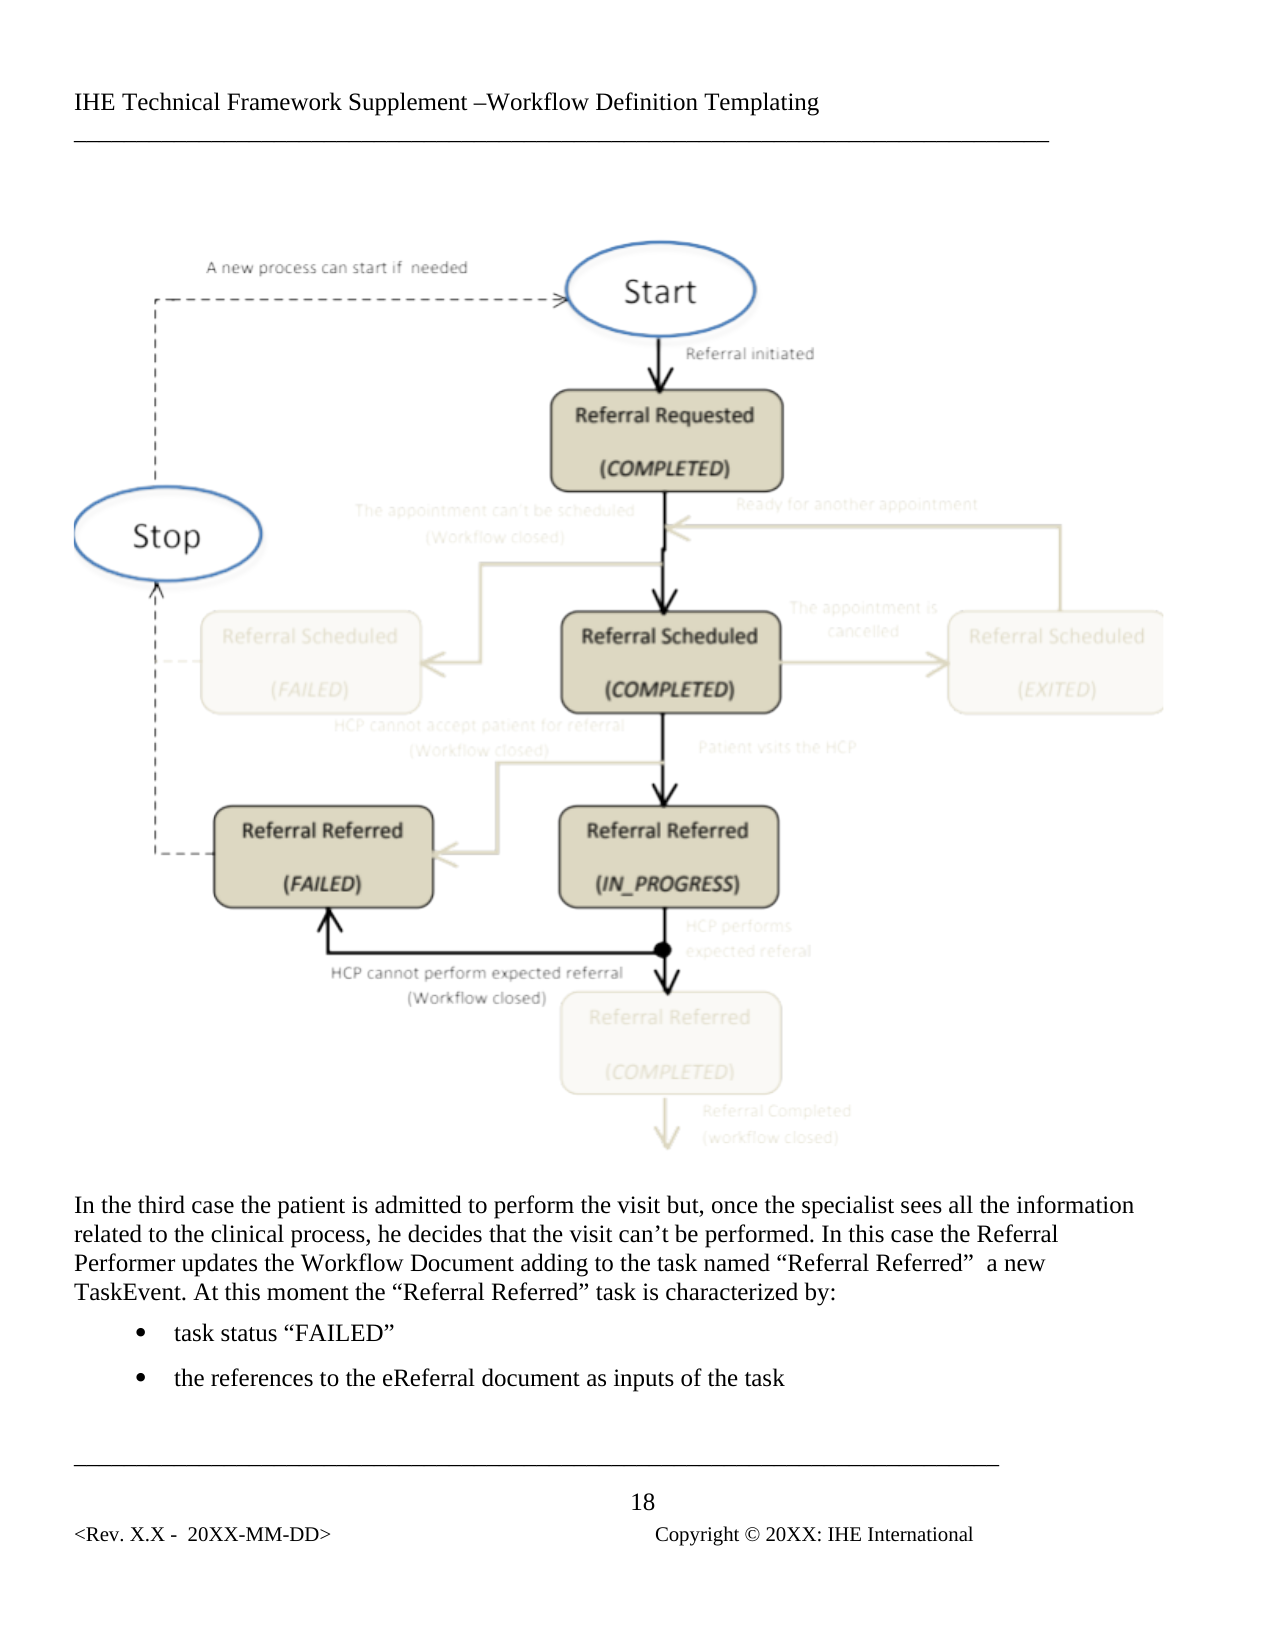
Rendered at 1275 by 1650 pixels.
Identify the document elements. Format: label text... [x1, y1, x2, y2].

list task status “FAILED” [136, 1318, 1162, 1347]
list the references to the eReferral document as inputs of the task [136, 1363, 1162, 1392]
text In the third case the patient is admitted to perform the visit but, once the specialist sees all the information related to the clinical process, he decides that the visit can’t be performed. In this case the Referral Performer updates the Workflow Document adding to the task named “Referral Referred” a new TaskEvent. At this moment the “Referral Referred” task is characterized by: [74, 1190, 1162, 1305]
